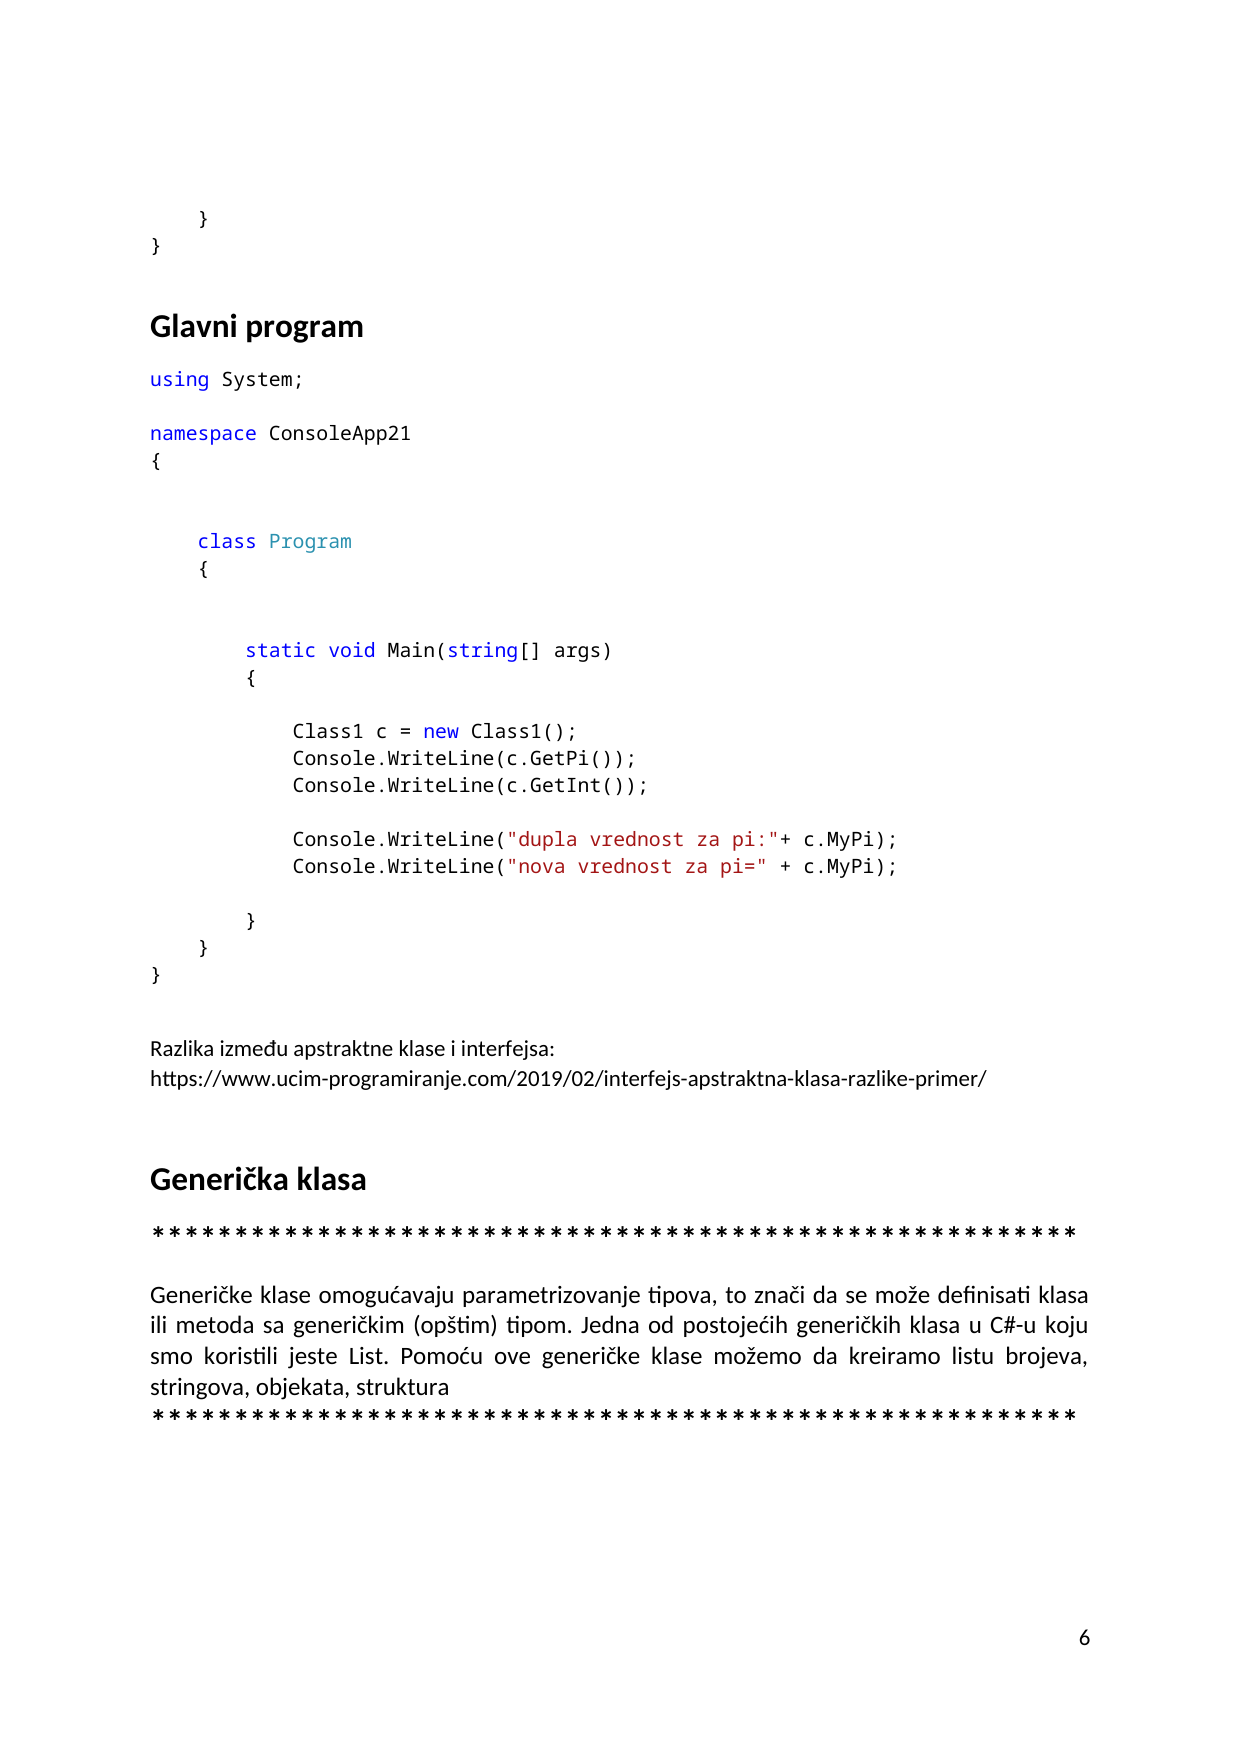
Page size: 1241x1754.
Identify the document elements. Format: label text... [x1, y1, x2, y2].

text class Program [150, 527, 1090, 554]
text static void Main(string[] args) [150, 636, 1090, 663]
text Generičke klase omogućavaju parametrizovanje tipova, to znači da se može definisati klasa ili metoda sa generičkim (opštim) tipom. Jedna od postojećih generičkih klasa u C#-u koju smo koristili jeste List. Pomoću ove generičke klase možemo da kreiramo listu brojeva, stringova, objekata, struktura [150, 1279, 1090, 1401]
text } [150, 960, 1090, 987]
text Razlika između apstraktne klase i interfejsa: https://www.ucim-programiranje.com/2019/02/interfejs-apstraktna-klasa-razlike-primer/ [150, 1034, 1090, 1092]
text Console.WriteLine("dupla vrednost za pi:"+ c.MyPi); [150, 825, 1090, 852]
text Console.WriteLine("nova vrednost za pi=" + c.MyPi); [150, 852, 1090, 879]
text Glavni program [150, 305, 1090, 346]
text namespace ConsoleApp21 [150, 419, 1090, 446]
text using System; [150, 365, 1090, 392]
text Generička klasa [150, 1158, 1090, 1198]
text } [150, 231, 1090, 258]
text { [150, 446, 1090, 473]
text } [150, 933, 1090, 960]
text { [150, 554, 1090, 581]
text Console.WriteLine(c.GetInt()); [150, 771, 1090, 798]
text } [150, 906, 1090, 933]
text { [150, 663, 1090, 690]
text } [150, 204, 1090, 231]
text Class1 c = new Class1(); [150, 717, 1090, 744]
text Console.WriteLine(c.GetPi()); [150, 744, 1090, 771]
text ******************************************************** [150, 1218, 1090, 1259]
text ******************************************************** [150, 1401, 1090, 1442]
